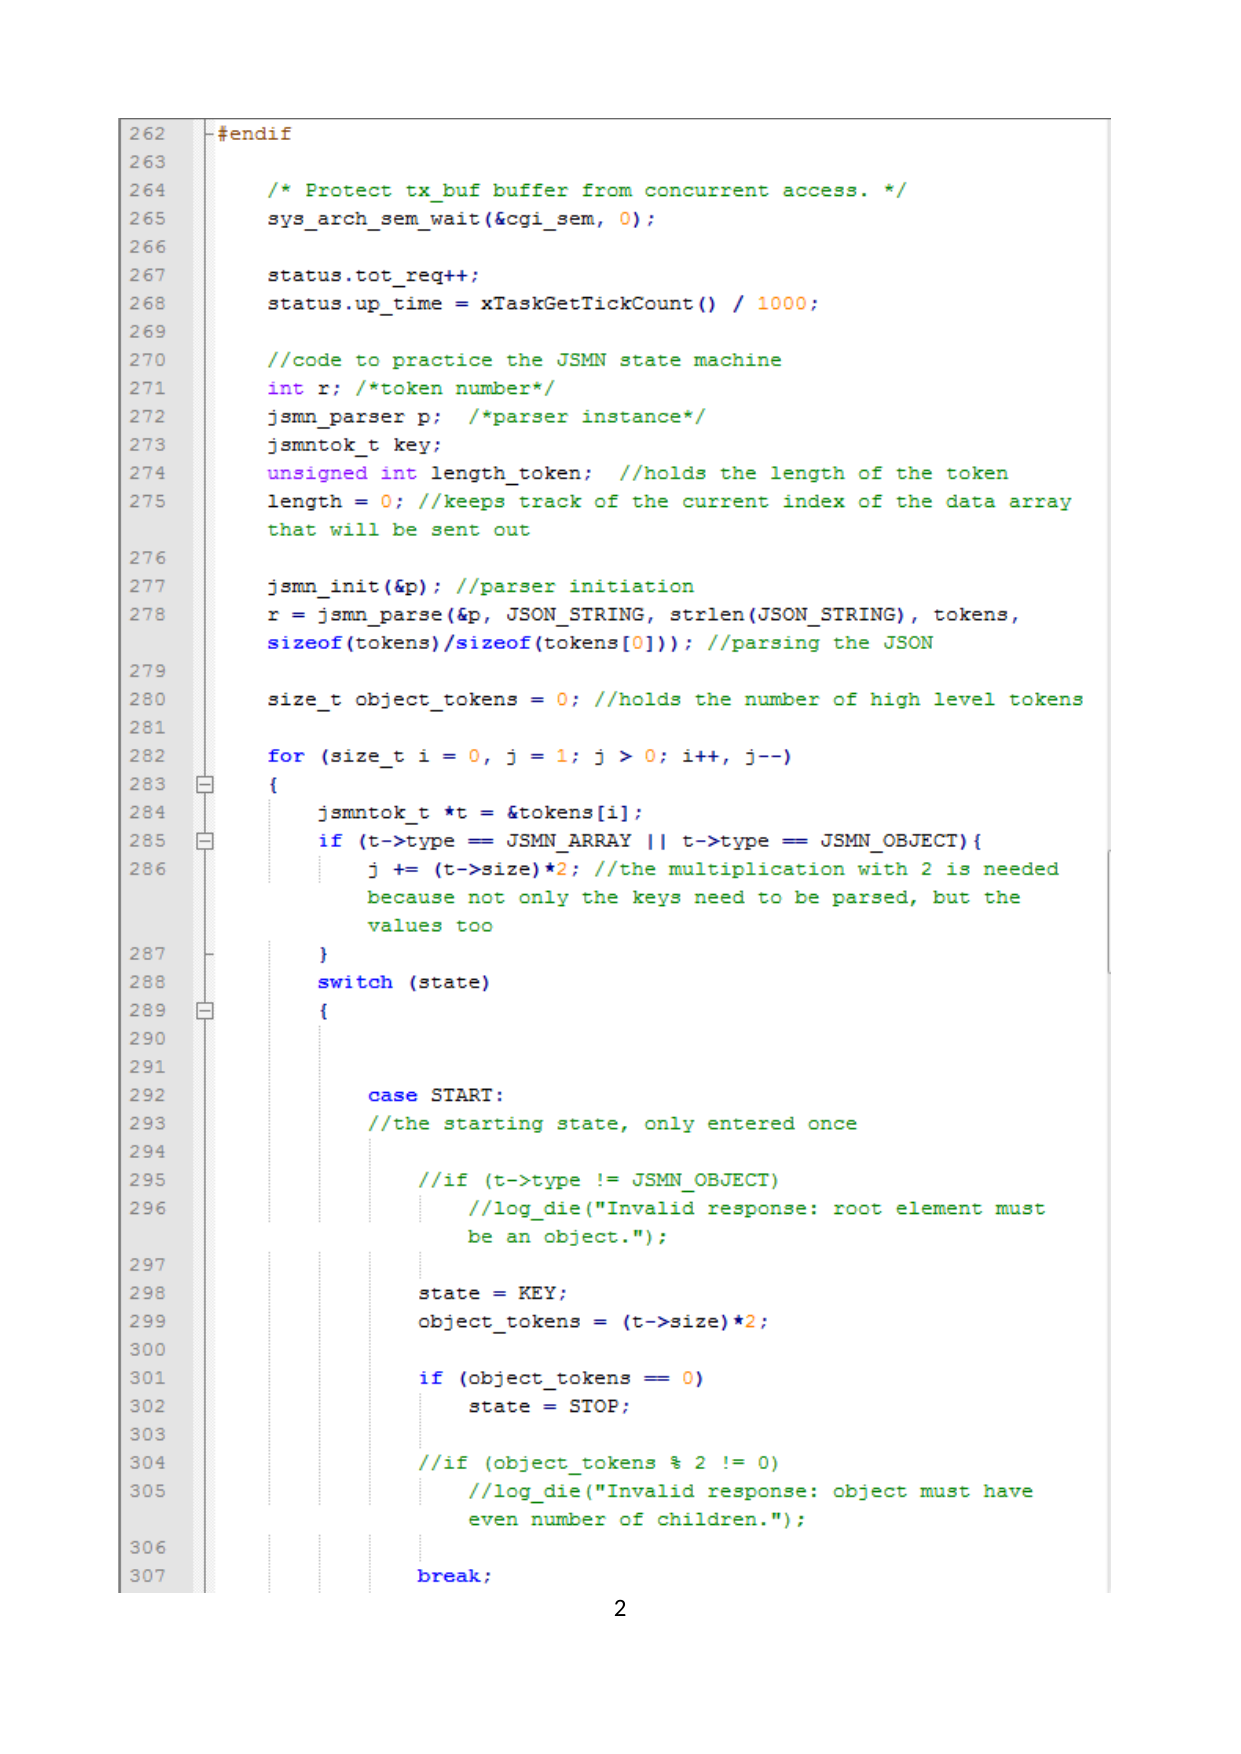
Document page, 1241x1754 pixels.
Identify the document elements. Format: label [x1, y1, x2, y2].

picture [118, 118, 1111, 1593]
